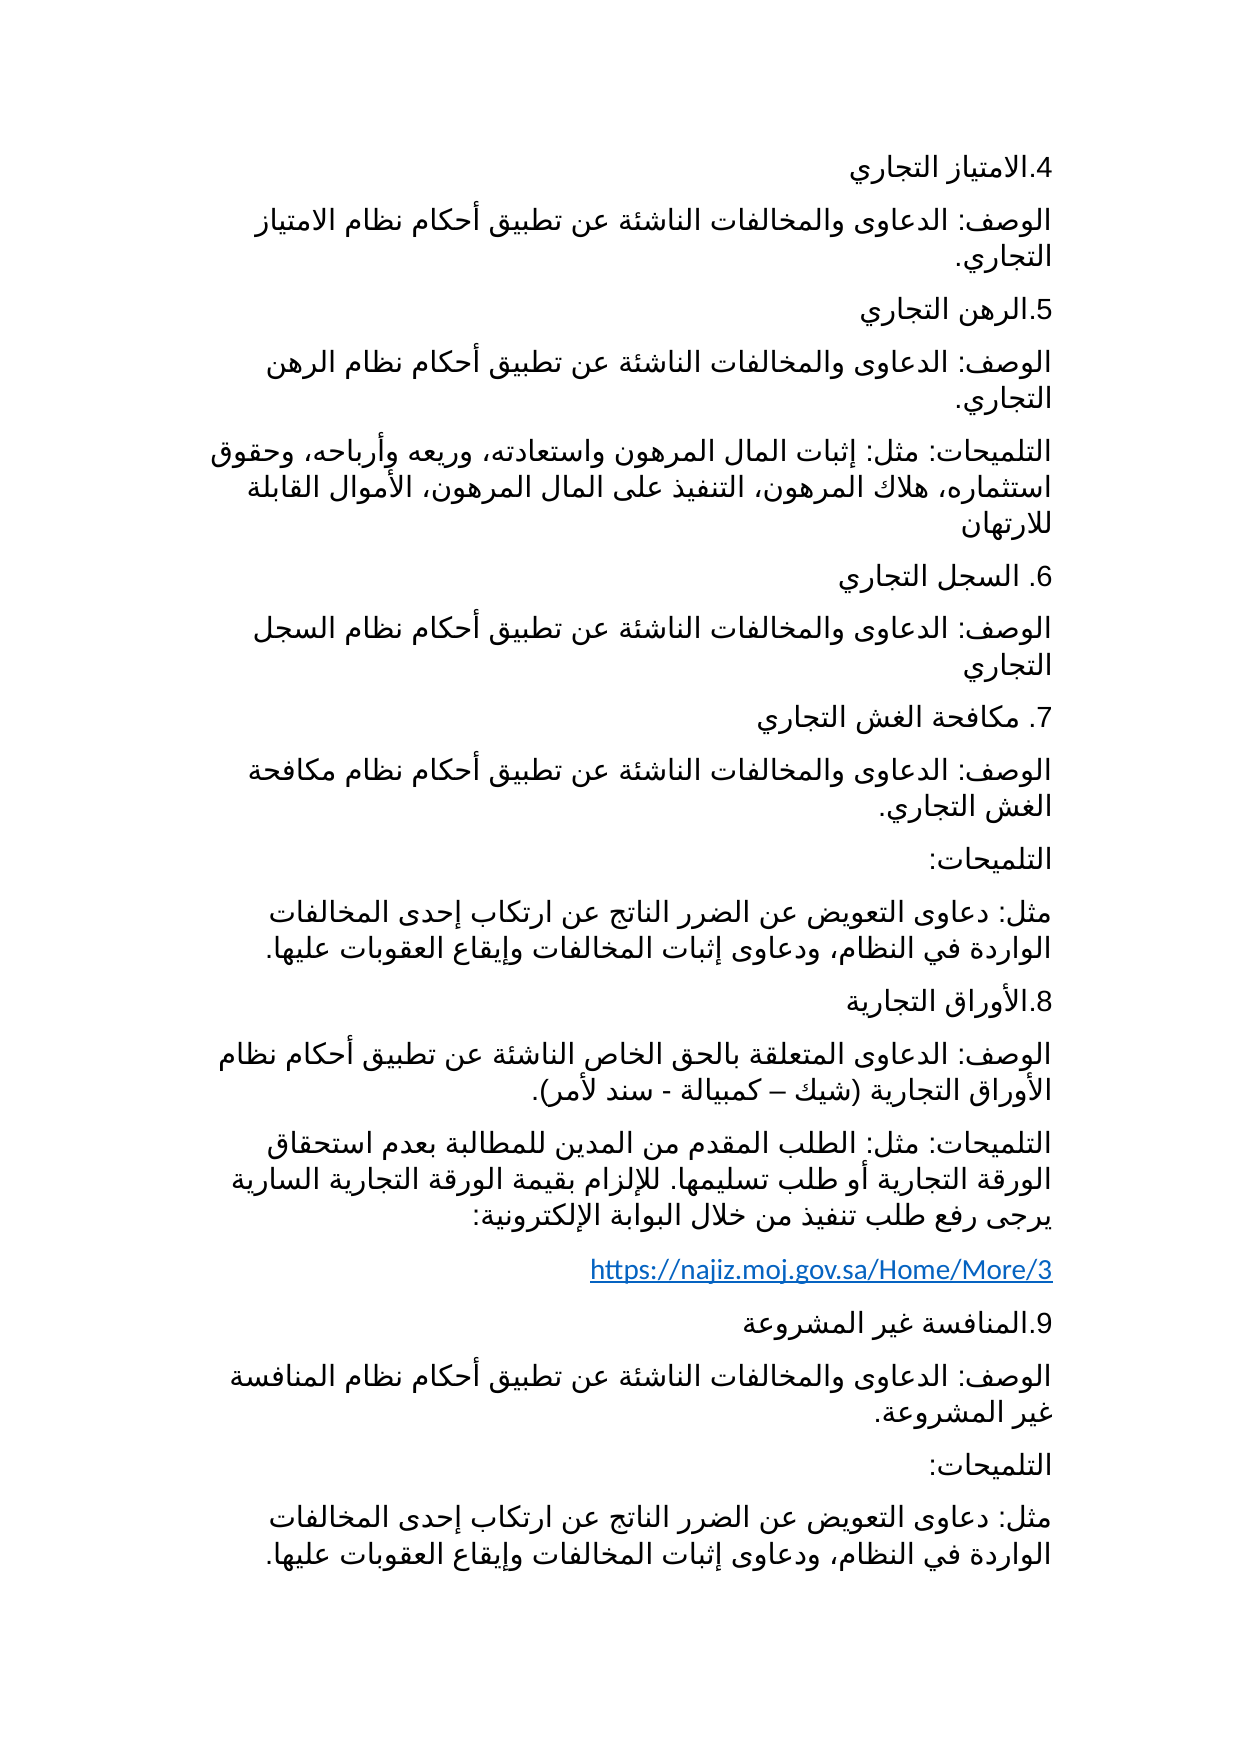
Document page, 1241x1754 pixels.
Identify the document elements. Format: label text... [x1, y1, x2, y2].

text الوصف: الدعاوى والمخالفات الناشئة عن تطبيق أحكام نظام المنافسة غير المشروعة. [187, 1359, 1053, 1428]
text الوصف: الدعاوى والمخالفات الناشئة عن تطبيق أحكام نظام مكافحة الغش التجاري. [187, 753, 1053, 823]
text الوصف: الدعاوى والمخالفات الناشئة عن تطبيق أحكام نظام السجل التجاري [187, 611, 1053, 681]
text 8.الأوراق التجارية [187, 984, 1053, 1017]
text التلميحات: [187, 842, 1053, 876]
text الوصف: الدعاوى والمخالفات الناشئة عن تطبيق أحكام نظام الامتياز التجاري. [187, 203, 1053, 272]
text الوصف: الدعاوى والمخالفات الناشئة عن تطبيق أحكام نظام الرهن التجاري. [187, 344, 1053, 414]
text التلميحات: مثل: إثبات المال المرهون واستعادته، وريعه وأرباحه، وحقوق استثماره، هلاك المرهون، التنفيذ على المال المرهون، الأموال القابلة للارتهان [187, 433, 1053, 539]
text 4.الامتياز التجاري [187, 150, 1053, 183]
text التلميحات: مثل: الطلب المقدم من المدين للمطالبة بعدم استحقاق الورقة التجارية أو طلب تسليمها. للإلزام بقيمة الورقة التجارية السارية يرجى رفع طلب تنفيذ من خلال البوابة الإلكترونية: [187, 1126, 1053, 1232]
text الوصف: الدعاوى المتعلقة بالحق الخاص الناشئة عن تطبيق أحكام نظام الأوراق التجارية (شيك – كمبيالة - سند لأمر). [187, 1037, 1053, 1106]
text مثل: دعاوى التعويض عن الضرر الناتج عن ارتكاب إحدى المخالفات الواردة في النظام، ودعاوى إثبات المخالفات وإيقاع العقوبات عليها. [187, 895, 1053, 965]
text 5.الرهن التجاري [187, 292, 1053, 325]
text 6. السجل التجاري [187, 559, 1053, 592]
text التلميحات: [187, 1448, 1053, 1481]
text مثل: دعاوى التعويض عن الضرر الناتج عن ارتكاب إحدى المخالفات الواردة في النظام، ودعاوى إثبات المخالفات وإيقاع العقوبات عليها. [187, 1501, 1053, 1570]
text 9.المنافسة غير المشروعة [187, 1306, 1053, 1339]
text 7. مكافحة الغش التجاري [187, 700, 1053, 734]
text https://najiz.moj.gov.sa/Home/More/3 [187, 1251, 1053, 1286]
